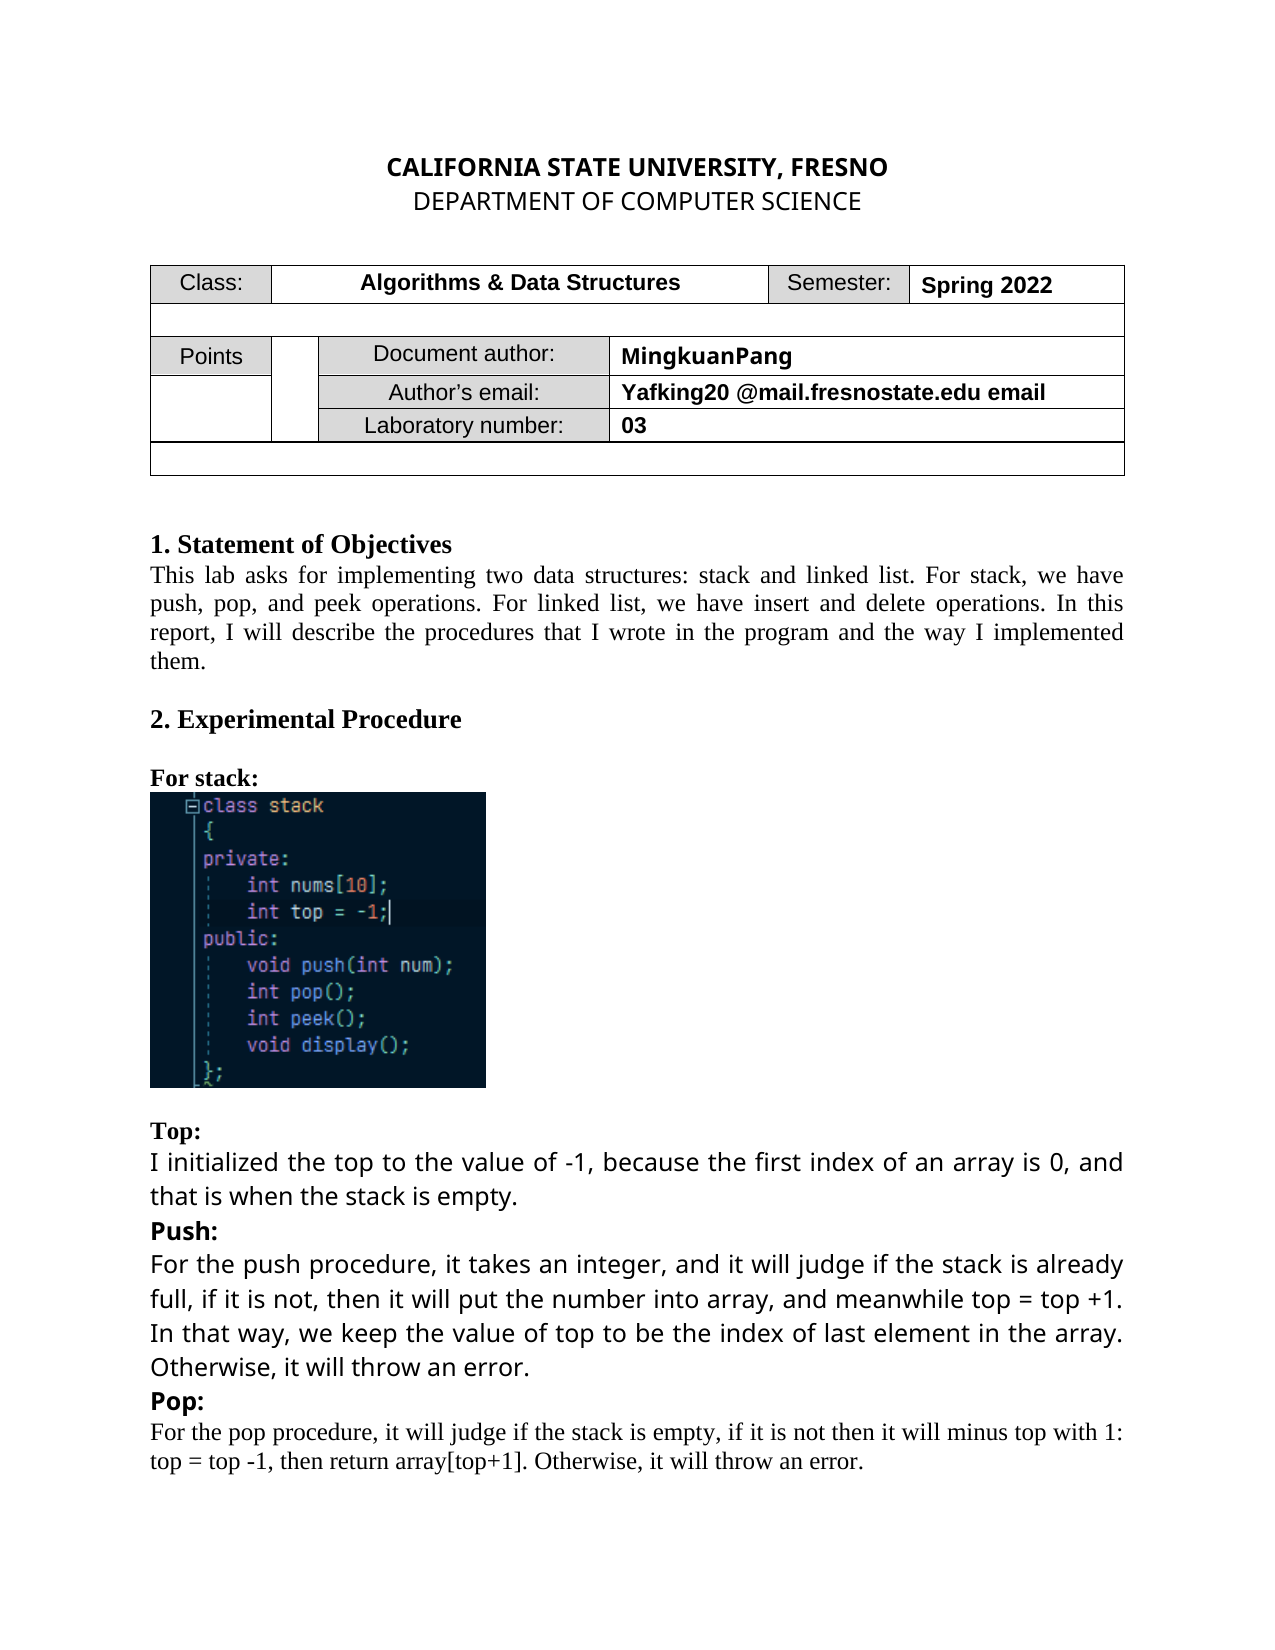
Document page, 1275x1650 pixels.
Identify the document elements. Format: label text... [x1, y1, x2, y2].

text I initialized the top to the value of -1, because the first index of an array is 0, and that is when the stack is empty. [150, 1145, 1125, 1213]
text 1. Statement of Objectives [150, 529, 1125, 560]
table_cell [272, 337, 318, 441]
table_cell Yafking20 @mail.fresnostate.edu email [610, 376, 1124, 408]
table_header Semester: [769, 266, 909, 303]
table_cell Author’s email: [319, 376, 609, 408]
text 2. Experimental Procedure [150, 703, 1125, 735]
text For the pop procedure, it will judge if the stack is empty, if it is not then it will minus top with 1: top = top -1, then return array[top+1]. Otherwise, it will throw an error. [150, 1417, 1125, 1475]
text This lab asks for implementing two data structures: stack and linked list. For stack, we have push, pop, and peek operations. For linked list, we have insert and delete operations. In this report, I will describe the procedures that I wrote in the program and the way I implemented them. [150, 560, 1125, 675]
table_cell [151, 304, 1124, 336]
table_cell Laboratory number: [319, 409, 609, 441]
table_cell Points [151, 337, 271, 374]
table_header Algorithms & Data Structures [272, 266, 768, 303]
text For stack: [150, 763, 1125, 792]
table_header Spring 2022 [910, 266, 1124, 303]
table_cell Document author: [319, 337, 609, 374]
text Push: [150, 1213, 1125, 1247]
text For the push procedure, it takes an integer, and it will judge if the stack is already full, if it is not, then it will put the number into array, and meanwhile top = top +1. In that way, we keep the value of top to be the index of last element in the array. Otherwise, it will throw an error. [150, 1247, 1125, 1383]
picture [150, 792, 486, 1088]
table_cell [151, 443, 1124, 475]
subtitle California State University, Fresno [150, 150, 1125, 184]
text Pop: [150, 1383, 1125, 1417]
subtitle DEPARTMENT OF COMPUTER SCIENCE [150, 184, 1125, 218]
table_cell MingkuanPang [610, 337, 1124, 374]
table_cell 03 [610, 409, 1124, 441]
table_header Class: [151, 266, 271, 303]
text Top: [150, 1116, 1125, 1145]
table_cell [151, 376, 271, 441]
